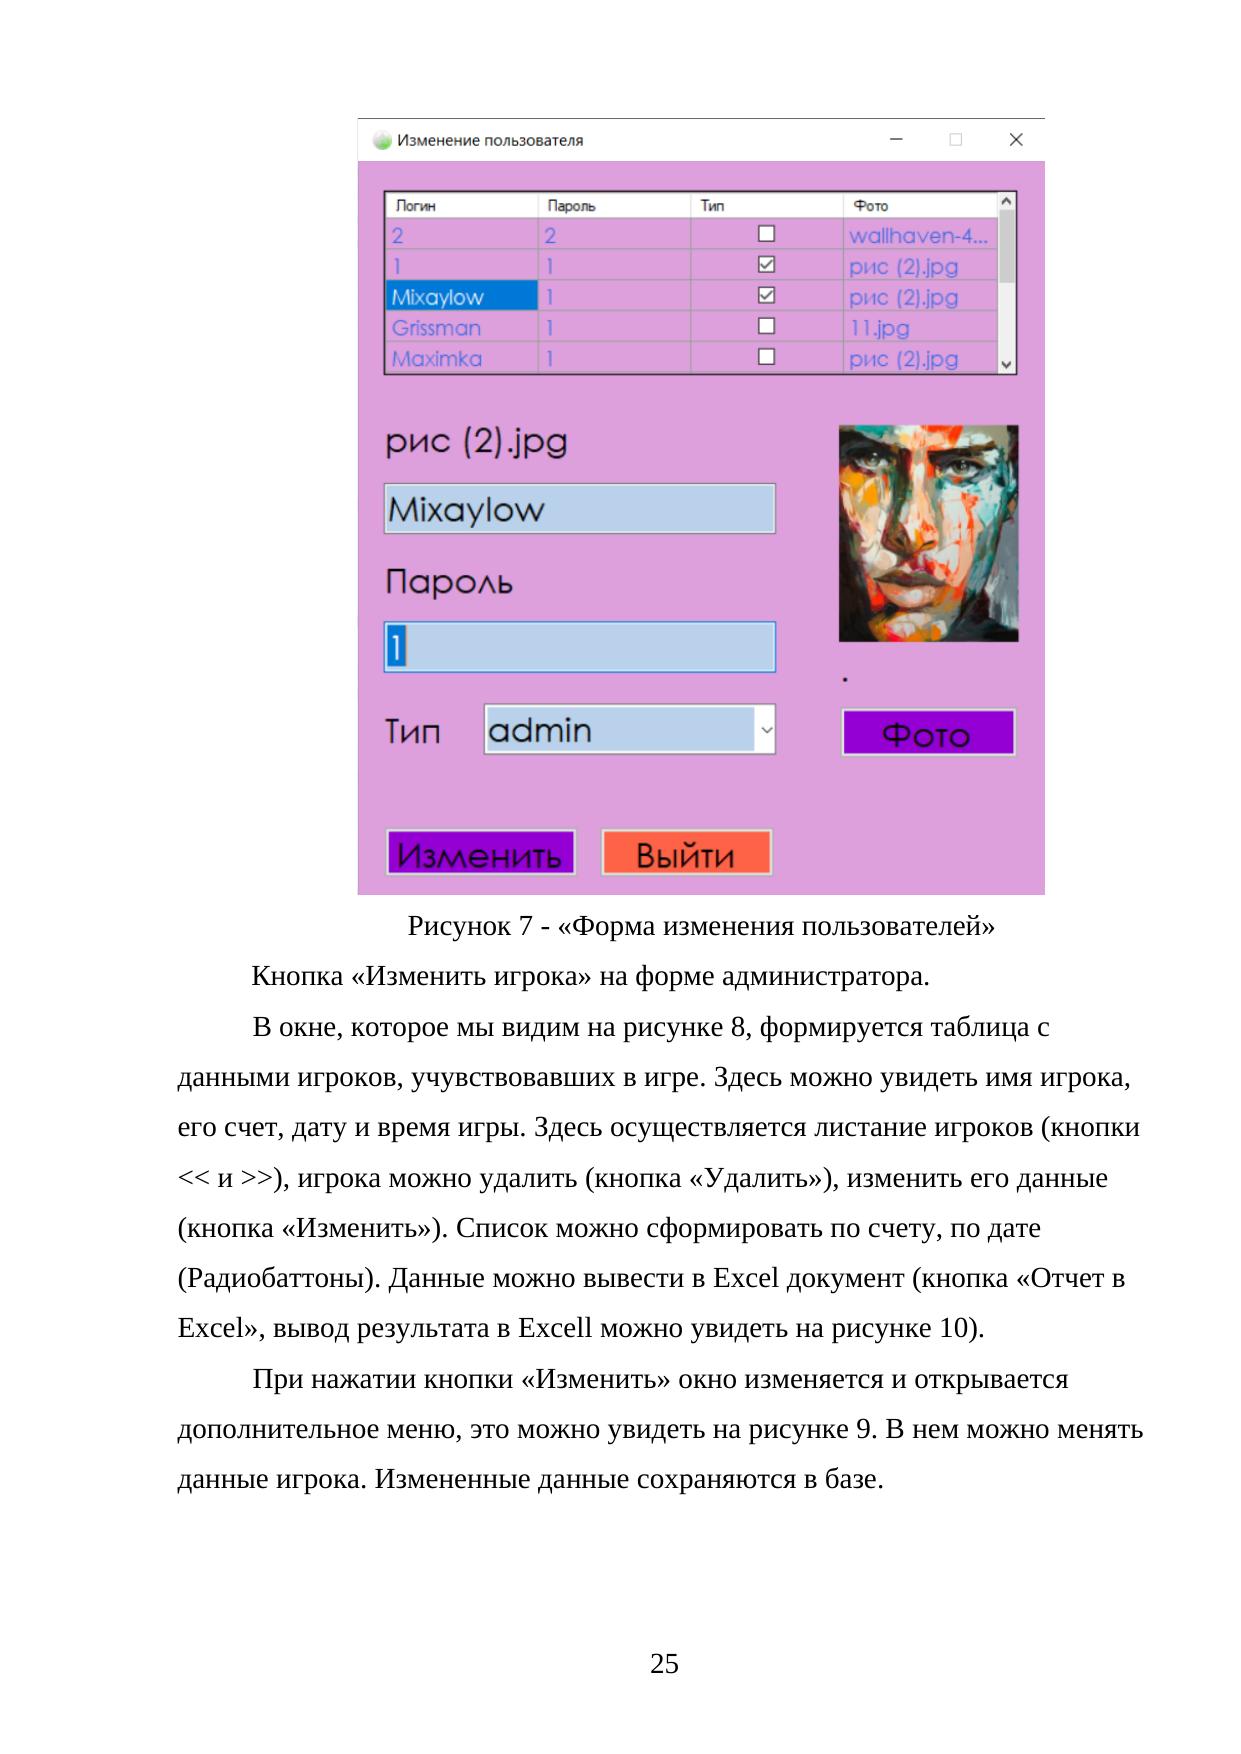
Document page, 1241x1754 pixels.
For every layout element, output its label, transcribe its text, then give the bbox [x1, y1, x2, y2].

text Кнопка «Изменить игрока» на форме администратора. [177, 958, 1152, 992]
text При нажатии кнопки «Изменить» окно изменяется и открывается дополнительное меню, это можно увидеть на рисунке 9. В нем можно менять данные игрока. Измененные данные сохраняются в базе. [177, 1361, 1152, 1495]
text Рисунок 7 - «Форма изменения пользователей» [177, 908, 1151, 942]
text В окне, которое мы видим на рисунке 8, формируется таблица с данными игроков, учувствовавших в игре. Здесь можно увидеть имя игрока, его счет, дату и время игры. Здесь осуществляется листание игроков (кнопки << и >>), игрока можно удалить (кнопка «Удалить»), изменить его данные (кнопка «Изменить»). Список можно сформировать по счету, по дате (Радиобаттоны). Данные можно вывести в Excel документ (кнопка «Отчет в Excel», вывод результата в Excell можно увидеть на рисунке 10). [177, 1009, 1152, 1344]
picture [357, 118, 1045, 895]
